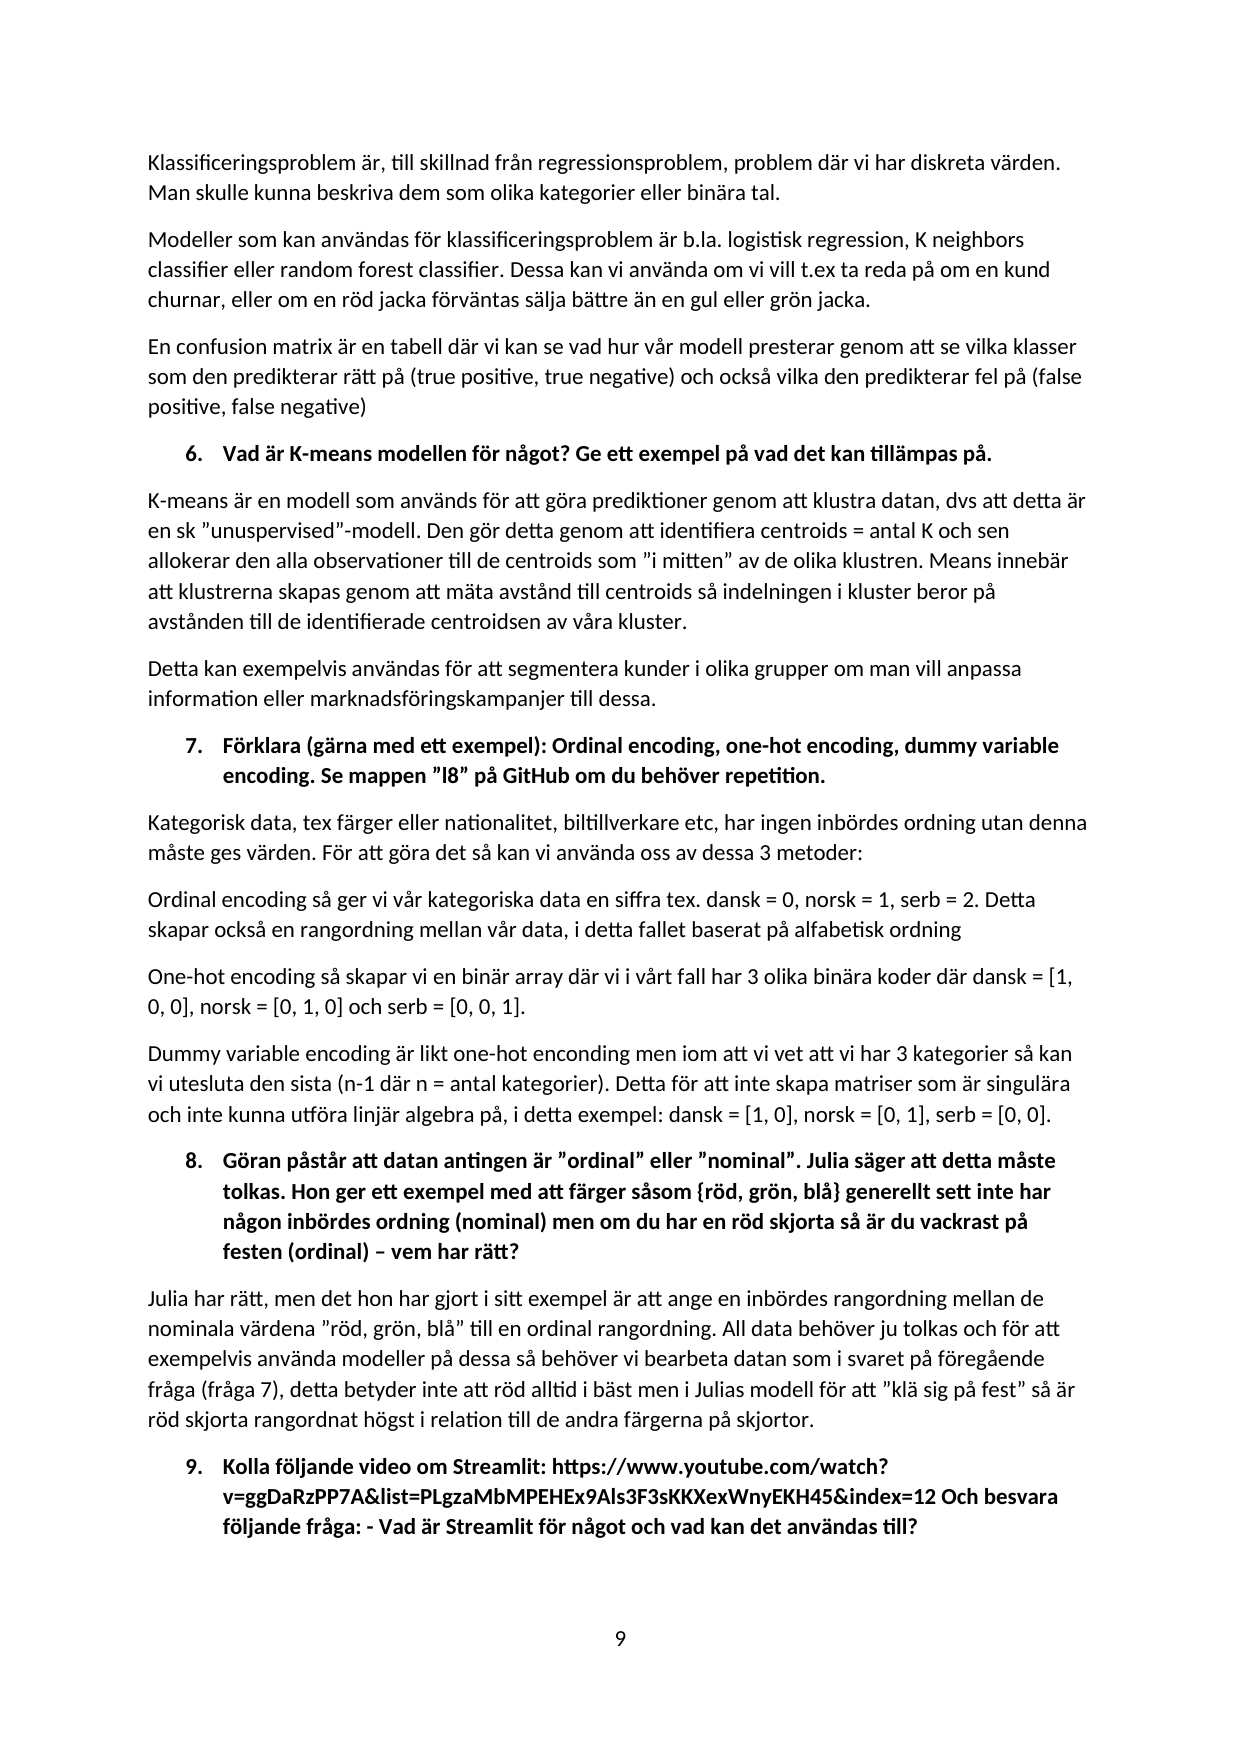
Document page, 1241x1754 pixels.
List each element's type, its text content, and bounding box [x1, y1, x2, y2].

text Kategorisk data, tex färger eller nationalitet, biltillverkare etc, har ingen inbördes ordning utan denna måste ges värden. För att göra det så kan vi använda oss av dessa 3 metoder: [148, 808, 1093, 866]
list Göran påstår att datan antingen är ”ordinal” eller ”nominal”. Julia säger att detta måste tolkas. Hon ger ett exempel med att färger såsom {röd, grön, blå} generellt sett inte har någon inbördes ordning (nominal) men om du har en röd skjorta så är du vackrast på festen (ordinal) – vem har rätt? [185, 1147, 1093, 1265]
text Ordinal encoding så ger vi vår kategoriska data en siffra tex. dansk = 0, norsk = 1, serb = 2. Detta skapar också en rangordning mellan vår data, i detta fallet baserat på alfabetisk ordning [148, 885, 1093, 943]
list Förklara (gärna med ett exempel): Ordinal encoding, one-hot encoding, dummy variable encoding. Se mappen ”l8” på GitHub om du behöver repetition. [185, 731, 1093, 789]
text K-means är en modell som används för att göra prediktioner genom att klustra datan, dvs att detta är en sk ”unuspervised”-modell. Den gör detta genom att identifiera centroids = antal K och sen allokerar den alla observationer till de centroids som ”i mitten” av de olika klustren. Means innebär att klustrerna skapas genom att mäta avstånd till centroids så indelningen i kluster beror på avstånden till de identifierade centroidsen av våra kluster. [148, 486, 1093, 635]
list Kolla följande video om Streamlit: https://www.youtube.com/watch?v=ggDaRzPP7A&list=PLgzaMbMPEHEx9Als3F3sKKXexWnyEKH45&index=12 Och besvara följande fråga: - Vad är Streamlit för något och vad kan det användas till? [185, 1452, 1093, 1540]
text One-hot encoding så skapar vi en binär array där vi i vårt fall har 3 olika binära koder där dansk = [1, 0, 0], norsk = [0, 1, 0] och serb = [0, 0, 1]. [148, 962, 1093, 1020]
text Modeller som kan användas för klassificeringsproblem är b.la. logistisk regression, K neighbors classifier eller random forest classifier. Dessa kan vi använda om vi vill t.ex ta reda på om en kund churnar, eller om en röd jacka förväntas sälja bättre än en gul eller grön jacka. [148, 225, 1093, 313]
text Klassificeringsproblem är, till skillnad från regressionsproblem, problem där vi har diskreta värden. Man skulle kunna beskriva dem som olika kategorier eller binära tal. [148, 148, 1093, 206]
text Detta kan exempelvis användas för att segmentera kunder i olika grupper om man vill anpassa information eller marknadsföringskampanjer till dessa. [148, 654, 1093, 712]
list Vad är K-means modellen för något? Ge ett exempel på vad det kan tillämpas på. [185, 439, 1093, 467]
text En confusion matrix är en tabell där vi kan se vad hur vår modell presterar genom att se vilka klasser som den predikterar rätt på (true positive, true negative) och också vilka den predikterar fel på (false positive, false negative) [148, 332, 1093, 420]
text Julia har rätt, men det hon har gjort i sitt exempel är att ange en inbördes rangordning mellan de nominala värdena ”röd, grön, blå” till en ordinal rangordning. All data behöver ju tolkas och för att exempelvis använda modeller på dessa så behöver vi bearbeta datan som i svaret på föregående fråga (fråga 7), detta betyder inte att röd alltid i bäst men i Julias modell för att ”klä sig på fest” så är röd skjorta rangordnat högst i relation till de andra färgerna på skjortor. [148, 1284, 1093, 1433]
text Dummy variable encoding är likt one-hot enconding men iom att vi vet att vi har 3 kategorier så kan vi utesluta den sista (n-1 där n = antal kategorier). Detta för att inte skapa matriser som är singulära och inte kunna utföra linjär algebra på, i detta exempel: dansk = [1, 0], norsk = [0, 1], serb = [0, 0]. [148, 1039, 1093, 1128]
